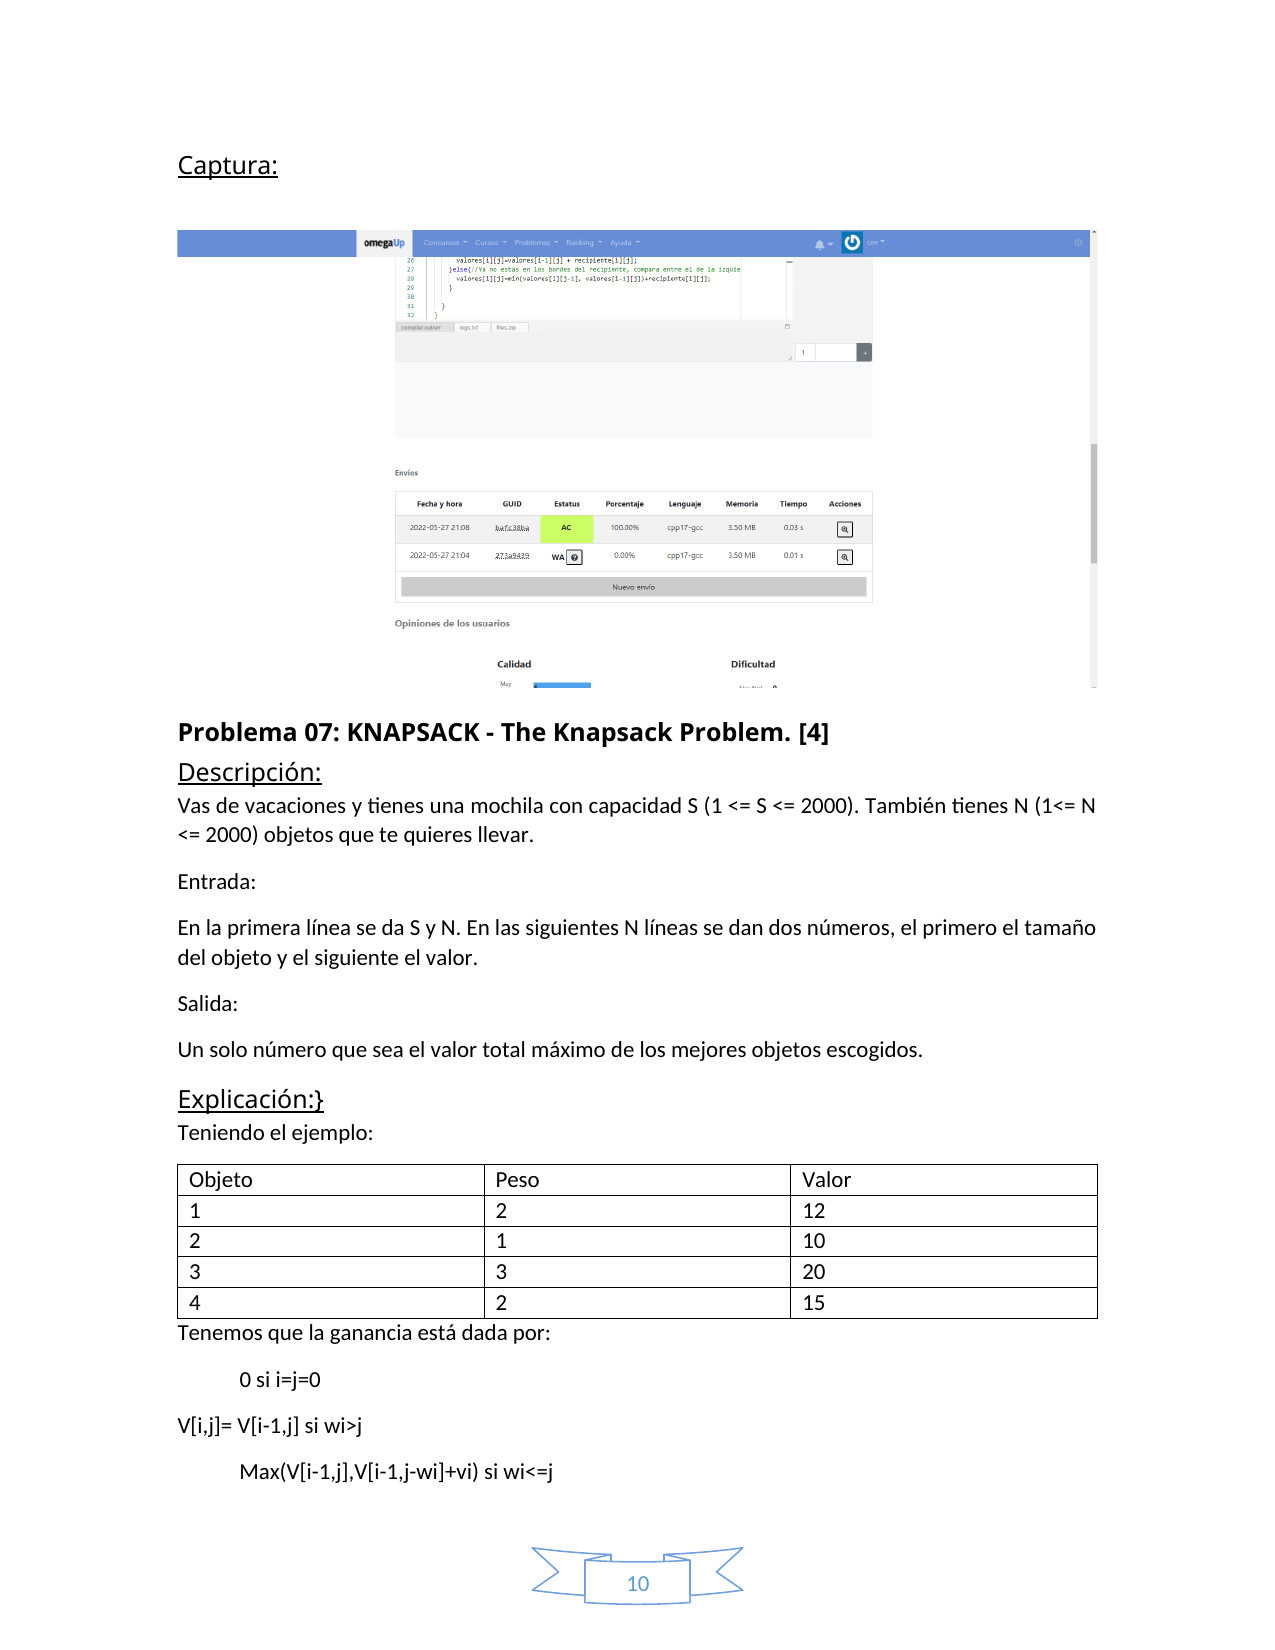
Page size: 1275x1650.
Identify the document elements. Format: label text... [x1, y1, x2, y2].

text V[i,j]= V[i-1,j] si wi>j [177, 1411, 1098, 1439]
text En la primera línea se da S y N. En las siguientes N líneas se dan dos números, el primero el tamaño del objeto y el siguiente el valor. [177, 913, 1098, 971]
text Max(V[i-1,j],V[i-1,j-wi]+vi) si wi<=j [177, 1457, 1098, 1486]
subtitle Descripción: [177, 755, 1098, 789]
table_cell 4 [178, 1288, 484, 1317]
table_header Valor [791, 1165, 1097, 1195]
picture [177, 230, 1098, 688]
subtitle Captura: [177, 148, 1098, 182]
subtitle Problema 07: KNAPSACK - The Knapsack Problem. [4] [177, 714, 1098, 748]
table_cell 12 [791, 1196, 1097, 1226]
text Un solo número que sea el valor total máximo de los mejores objetos escogidos. [177, 1036, 1098, 1063]
text Entrada: [177, 867, 1098, 895]
table_cell 1 [178, 1196, 484, 1226]
table_header Objeto [178, 1165, 484, 1195]
table_cell 15 [791, 1288, 1097, 1317]
table_cell 1 [485, 1227, 790, 1256]
table_header Peso [485, 1165, 790, 1195]
text Vas de vacaciones y tienes una mochila con capacidad S (1 <= S <= 2000). También tienes N (1<= N <= 2000) objetos que te quieres llevar. [177, 791, 1098, 848]
subtitle Explicación:} [177, 1082, 1098, 1116]
table_cell 10 [791, 1227, 1097, 1256]
text Tenemos que la ganancia está dada por: [177, 1319, 1098, 1346]
text Salida: [177, 989, 1098, 1017]
table_cell 3 [485, 1257, 790, 1287]
table_cell 2 [485, 1196, 790, 1226]
table_cell 3 [178, 1257, 484, 1287]
table_cell 20 [791, 1257, 1097, 1287]
text Teniendo el ejemplo: [177, 1118, 1098, 1146]
table_cell 2 [178, 1227, 484, 1256]
table_cell 2 [485, 1288, 790, 1317]
text 0 si i=j=0 [177, 1365, 1098, 1393]
